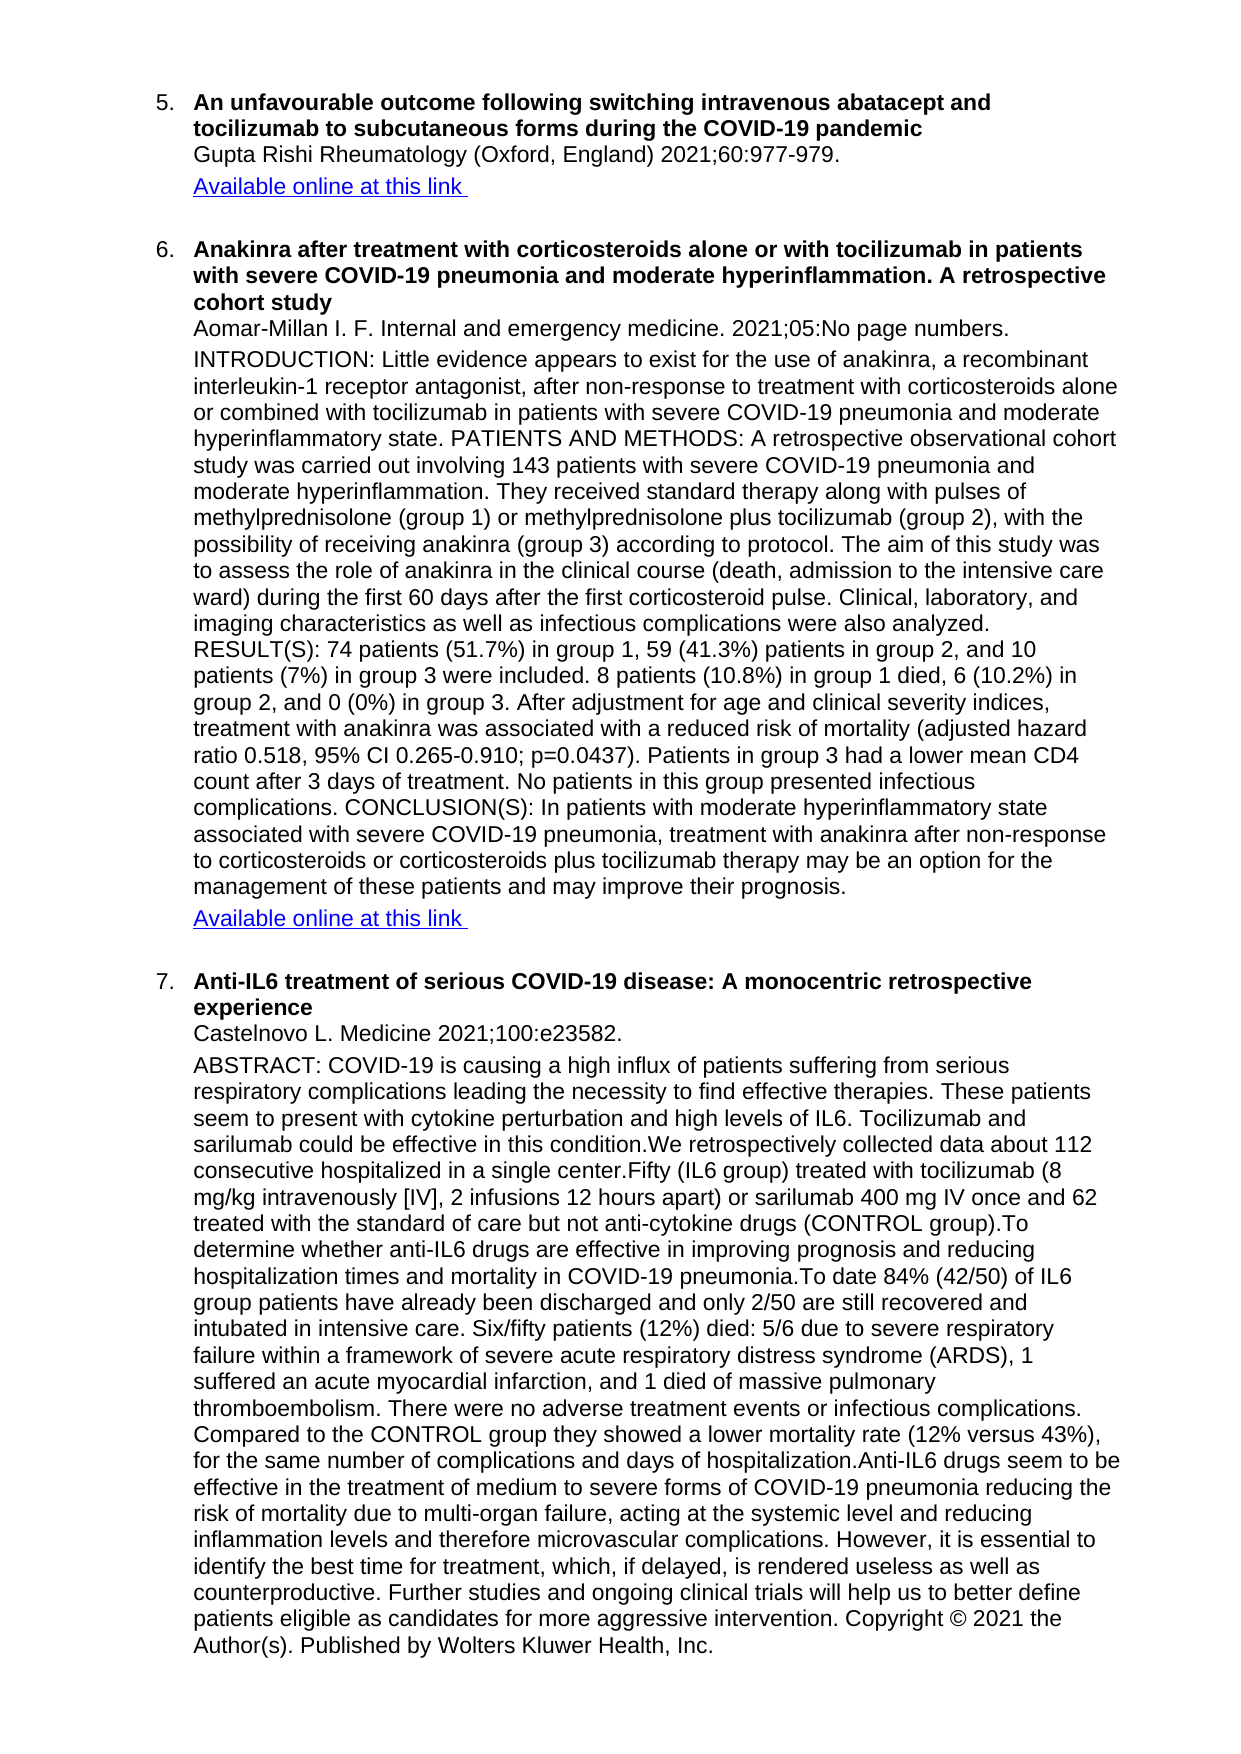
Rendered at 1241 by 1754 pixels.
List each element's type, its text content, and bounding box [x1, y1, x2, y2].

text Available online at this link [193, 905, 1122, 931]
list Anakinra after treatment with corticosteroids alone or with tocilizumab in patients with severe COVID-19 pneumonia and moderate hyperinflammation. A retrospective cohort study Aomar-Millan I. F. Internal and emergency medicine. 2021;05:No page numbers. [156, 236, 1122, 341]
text INTRODUCTION: Little evidence appears to exist for the use of anakinra, a recombinant interleukin-1 receptor antagonist, after non-response to treatment with corticosteroids alone or combined with tocilizumab in patients with severe COVID-19 pneumonia and moderate hyperinflammatory state. PATIENTS AND METHODS: A retrospective observational cohort study was carried out involving 143 patients with severe COVID-19 pneumonia and moderate hyperinflammation. They received standard therapy along with pulses of methylprednisolone (group 1) or methylprednisolone plus tocilizumab (group 2), with the possibility of receiving anakinra (group 3) according to protocol. The aim of this study was to assess the role of anakinra in the clinical course (death, admission to the intensive care ward) during the first 60 days after the first corticosteroid pulse. Clinical, laboratory, and imaging characteristics as well as infectious complications were also analyzed. RESULT(S): 74 patients (51.7%) in group 1, 59 (41.3%) patients in group 2, and 10 patients (7%) in group 3 were included. 8 patients (10.8%) in group 1 died, 6 (10.2%) in group 2, and 0 (0%) in group 3. After adjustment for age and clinical severity indices, treatment with anakinra was associated with a reduced risk of mortality (adjusted hazard ratio 0.518, 95% CI 0.265-0.910; p=0.0437). Patients in group 3 had a lower mean CD4 count after 3 days of treatment. No patients in this group presented infectious complications. CONCLUSION(S): In patients with moderate hyperinflammatory state associated with severe COVID-19 pneumonia, treatment with anakinra after non-response to corticosteroids or corticosteroids plus tocilizumab therapy may be an option for the management of these patients and may improve their prognosis. [193, 346, 1122, 900]
list Anti-IL6 treatment of serious COVID-19 disease: A monocentric retrospective experience Castelnovo L. Medicine 2021;100:e23582. [156, 968, 1122, 1047]
text ABSTRACT: COVID-19 is causing a high influx of patients suffering from serious respiratory complications leading the necessity to find effective therapies. These patients seem to present with cytokine perturbation and high levels of IL6. Tocilizumab and sarilumab could be effective in this condition.We retrospectively collected data about 112 consecutive hospitalized in a single center.Fifty (IL6 group) treated with tocilizumab (8 mg/kg intravenously [IV], 2 infusions 12 hours apart) or sarilumab 400 mg IV once and 62 treated with the standard of care but not anti-cytokine drugs (CONTROL group).To determine whether anti-IL6 drugs are effective in improving prognosis and reducing hospitalization times and mortality in COVID-19 pneumonia.To date 84% (42/50) of IL6 group patients have already been discharged and only 2/50 are still recovered and intubated in intensive care. Six/fifty patients (12%) died: 5/6 due to severe respiratory failure within a framework of severe acute respiratory distress syndrome (ARDS), 1 suffered an acute myocardial infarction, and 1 died of massive pulmonary thromboembolism. There were no adverse treatment events or infectious complications. Compared to the CONTROL group they showed a lower mortality rate (12% versus 43%), for the same number of complications and days of hospitalization.Anti-IL6 drugs seem to be effective in the treatment of medium to severe forms of COVID-19 pneumonia reducing the risk of mortality due to multi-organ failure, acting at the systemic level and reducing inflammation levels and therefore microvascular complications. However, it is essential to identify the best time for treatment, which, if delayed, is rendered useless as well as counterproductive. Further studies and ongoing clinical trials will help us to better define patients eligible as candidates for more aggressive intervention. Copyright © 2021 the Author(s). Published by Wolters Kluwer Health, Inc. [193, 1052, 1122, 1658]
list An unfavourable outcome following switching intravenous abatacept and tocilizumab to subcutaneous forms during the COVID-19 pandemic Gupta Rishi Rheumatology (Oxford, England) 2021;60:977-979. [156, 89, 1122, 168]
text Available online at this link [193, 173, 1122, 199]
